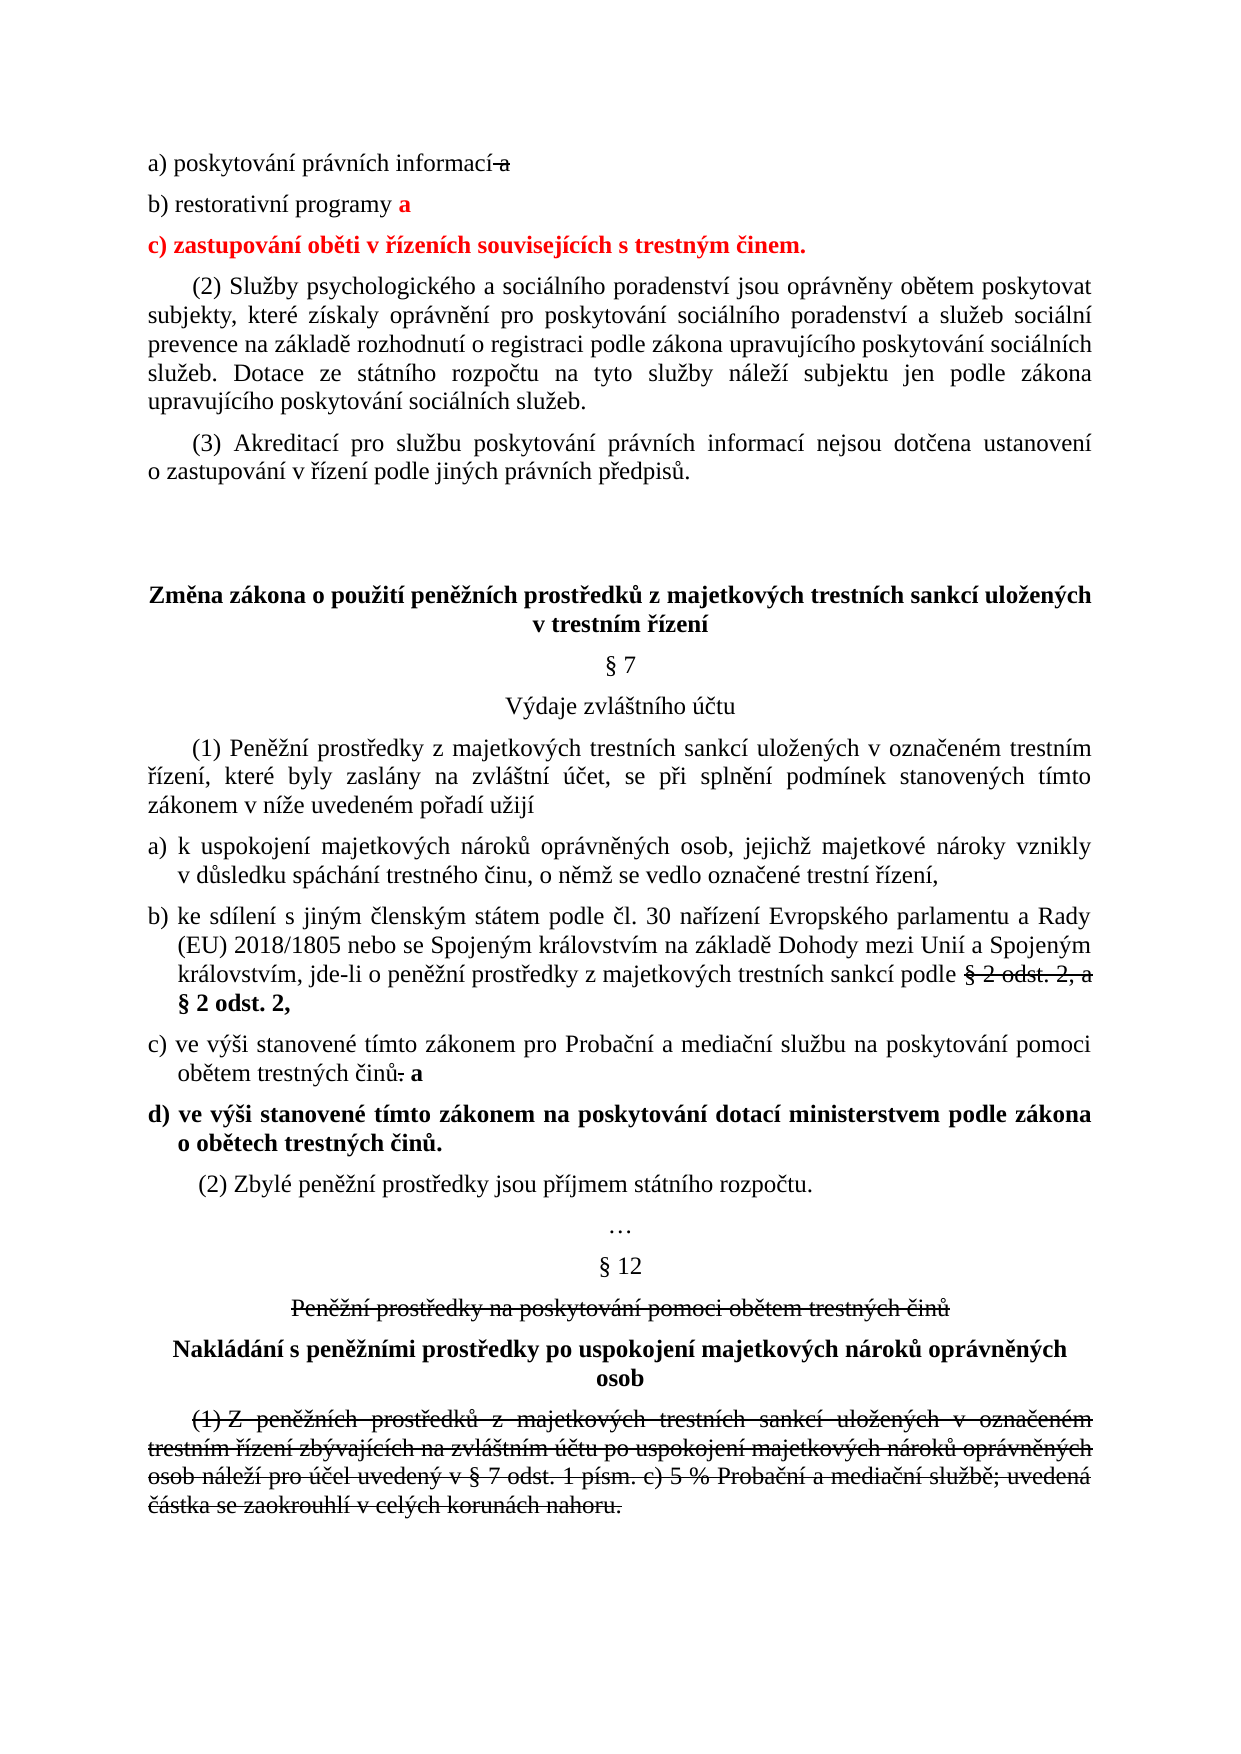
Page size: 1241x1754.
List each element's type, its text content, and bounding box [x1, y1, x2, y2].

text § 12 [148, 1251, 1093, 1280]
text … [148, 1210, 1093, 1239]
text Výdaje zvláštního účtu [148, 691, 1093, 720]
text (3) Akreditací pro službu poskytování právních informací nejsou dotčena ustanovení o zastupování v řízení podle jiných právních předpisů. [148, 428, 1093, 485]
text c) zastupování oběti v řízeních souvisejících s trestným činem. [148, 230, 1093, 259]
text a) poskytování právních informací a [148, 148, 1093, 176]
text (2) Zbylé peněžní prostředky jsou příjmem státního rozpočtu. [148, 1169, 1093, 1198]
text (1) Z peněžních prostředků z majetkových trestních sankcí uložených v označeném trestním řízení zbývajících na zvláštním účtu po uspokojení majetkových nároků oprávněných osob náleží pro účel uvedený v § 7 odst. 1 písm. c) 5 % Probační a mediační službě; uvedená částka se zaokrouhlí v celých korunách nahoru. [148, 1404, 1093, 1448]
text (1) Z peněžních prostředků z majetkových trestních sankcí uložených v označeném trestním řízení zbývajících na zvláštním účtu po uspokojení majetkových nároků oprávněných osob náleží pro účel uvedený v § 7 odst. 1 písm. c) 5 % Probační a mediační službě; uvedená částka se zaokrouhlí v celých korunách nahoru. [148, 1450, 1093, 1519]
text Změna zákona o použití peněžních prostředků z majetkových trestních sankcí uložených v trestním řízení [148, 580, 1093, 638]
text Nakládání s peněžními prostředky po uspokojení majetkových nároků oprávněných osob [148, 1334, 1093, 1391]
text b) ke sdílení s jiným členským státem podle čl. 30 nařízení Evropského parlamentu a Rady (EU) 2018/1805 nebo se Spojeným královstvím na základě Dohody mezi Unií a Spojeným královstvím, jde-li o peněžní prostředky z majetkových trestních sankcí podle § 2 odst. 2, a § 2 odst. 2, [148, 901, 1093, 1016]
text § 7 [148, 650, 1093, 679]
text (2) Služby psychologického a sociálního poradenství jsou oprávněny obětem poskytovat subjekty, které získaly oprávnění pro poskytování sociálního poradenství a služeb sociální prevence na základě rozhodnutí o registraci podle zákona upravujícího poskytování sociálních služeb. Dotace ze státního rozpočtu na tyto služby náleží subjektu jen podle zákona upravujícího poskytování sociálních služeb. [148, 271, 1093, 415]
text d) ve výši stanovené tímto zákonem na poskytování dotací ministerstvem podle zákona o obětech trestných činů. [148, 1099, 1093, 1156]
text (1) Peněžní prostředky z majetkových trestních sankcí uložených v označeném trestním řízení, které byly zaslány na zvláštní účet, se při splnění podmínek stanovených tímto zákonem v níže uvedeném pořadí užijí [148, 733, 1093, 819]
text a) k uspokojení majetkových nároků oprávněných osob, jejichž majetkové nároky vznikly v důsledku spáchání trestného činu, o němž se vedlo označené trestní řízení, [148, 831, 1093, 889]
text c) ve výši stanovené tímto zákonem pro Probační a mediační službu na poskytování pomoci obětem trestných činů. a [148, 1029, 1093, 1086]
text b) restorativní programy a [148, 189, 1093, 218]
text Peněžní prostředky na poskytování pomoci obětem trestných činů [148, 1293, 1093, 1321]
